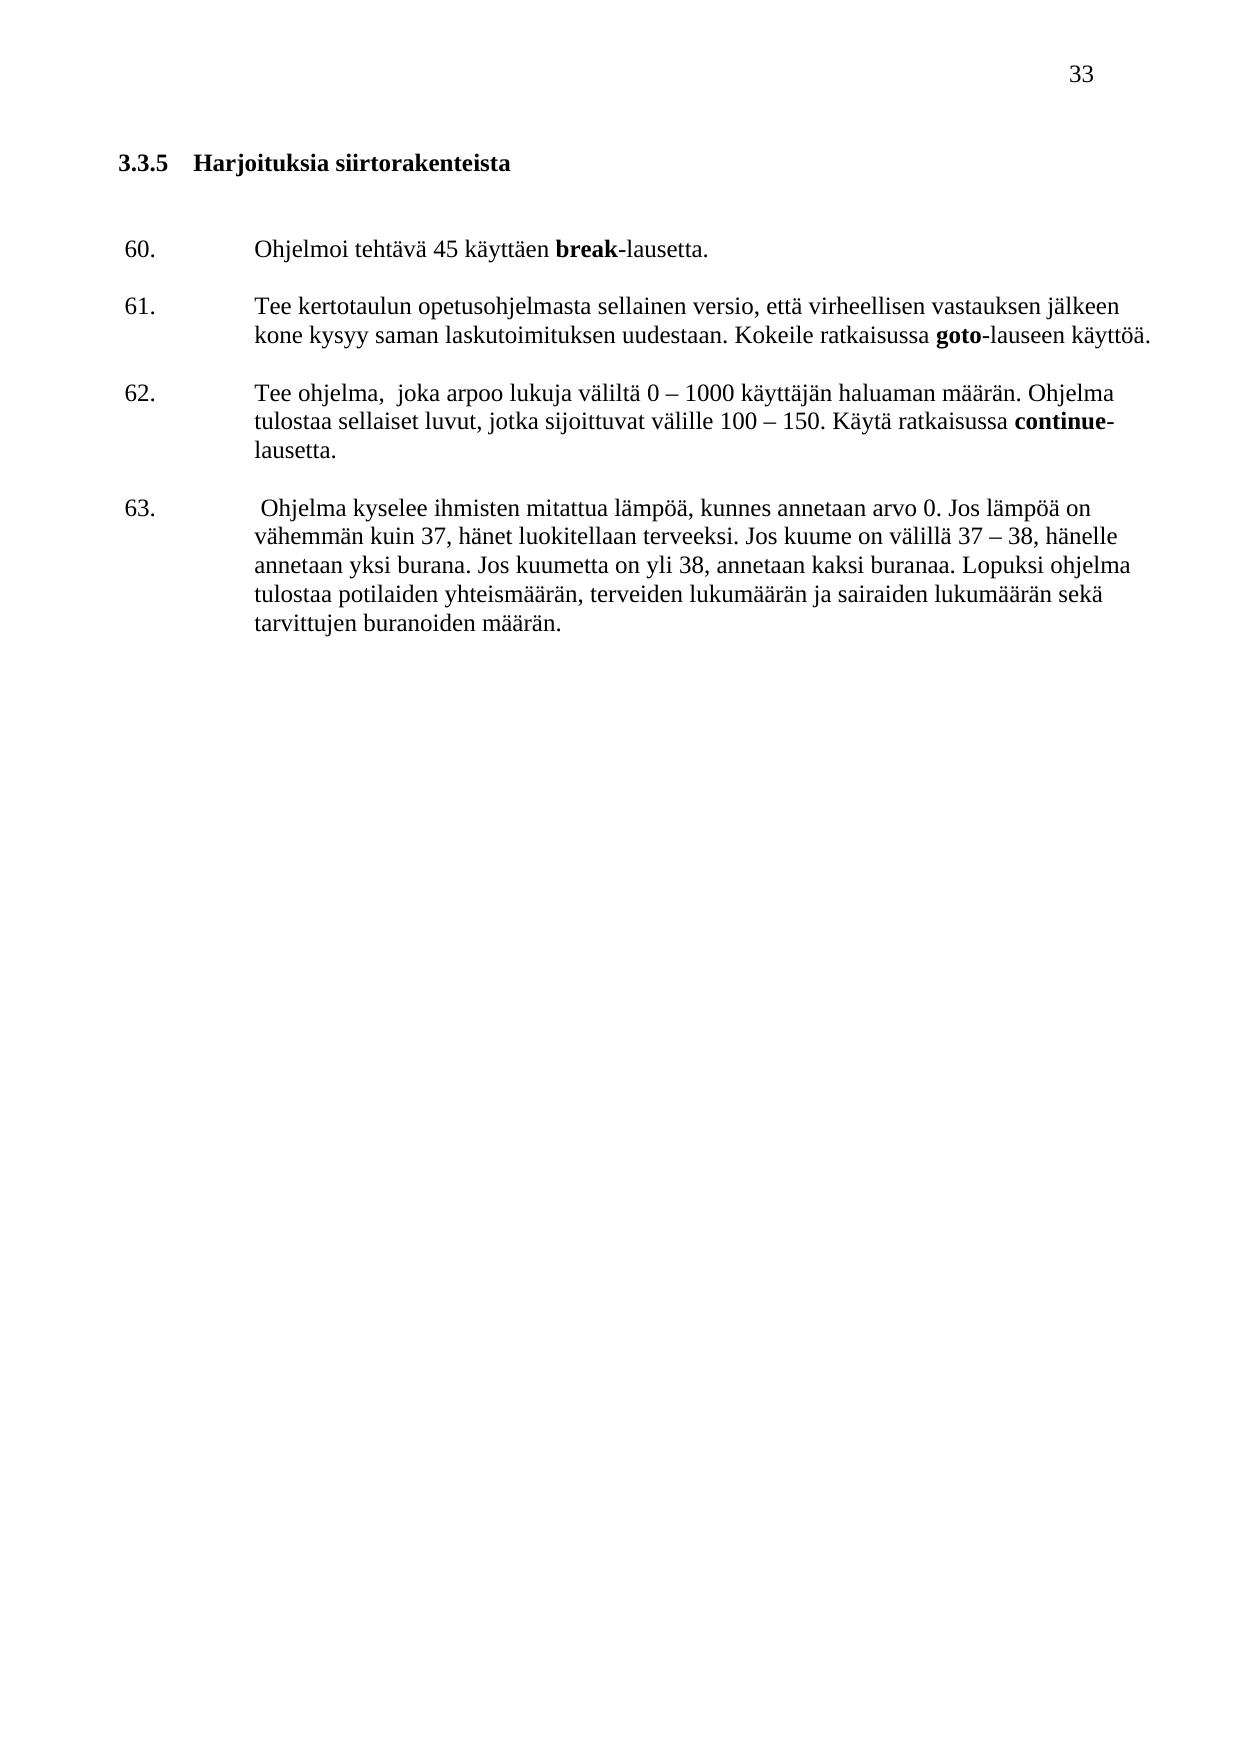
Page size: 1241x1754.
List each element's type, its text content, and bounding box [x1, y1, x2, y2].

list Ohjelma kyselee ihmisten mitattua lämpöä, kunnes annetaan arvo 0. Jos lämpöä on vähemmän kuin 37, hänet luokitellaan terveeksi. Jos kuume on välillä 37 – 38, hänelle annetaan yksi burana. Jos kuumetta on yli 38, annetaan kaksi buranaa. Lopuksi ohjelma tulostaa potilaiden yhteismäärän, terveiden lukumäärän ja sairaiden lukumäärän sekä tarvittujen buranoiden määrän. [124, 493, 1152, 665]
list Tee kertotaulun opetusohjelmasta sellainen versio, että virheellisen vastauksen jälkeen kone kysyy saman laskutoimituksen uudestaan. Kokeile ratkaisussa goto-lauseen käyttöä. [124, 291, 1152, 378]
list Tee ohjelma, joka arpoo lukuja väliltä 0 – 1000 käyttäjän haluaman määrän. Ohjelma tulostaa sellaiset luvut, jotka sijoittuvat välille 100 – 150. Käytä ratkaisussa continue-lausetta. [124, 378, 1152, 493]
list Ohjelmoi tehtävä 45 käyttäen break-lausetta. [124, 234, 1152, 291]
subtitle Harjoituksia siirtorakenteista [118, 148, 1152, 176]
